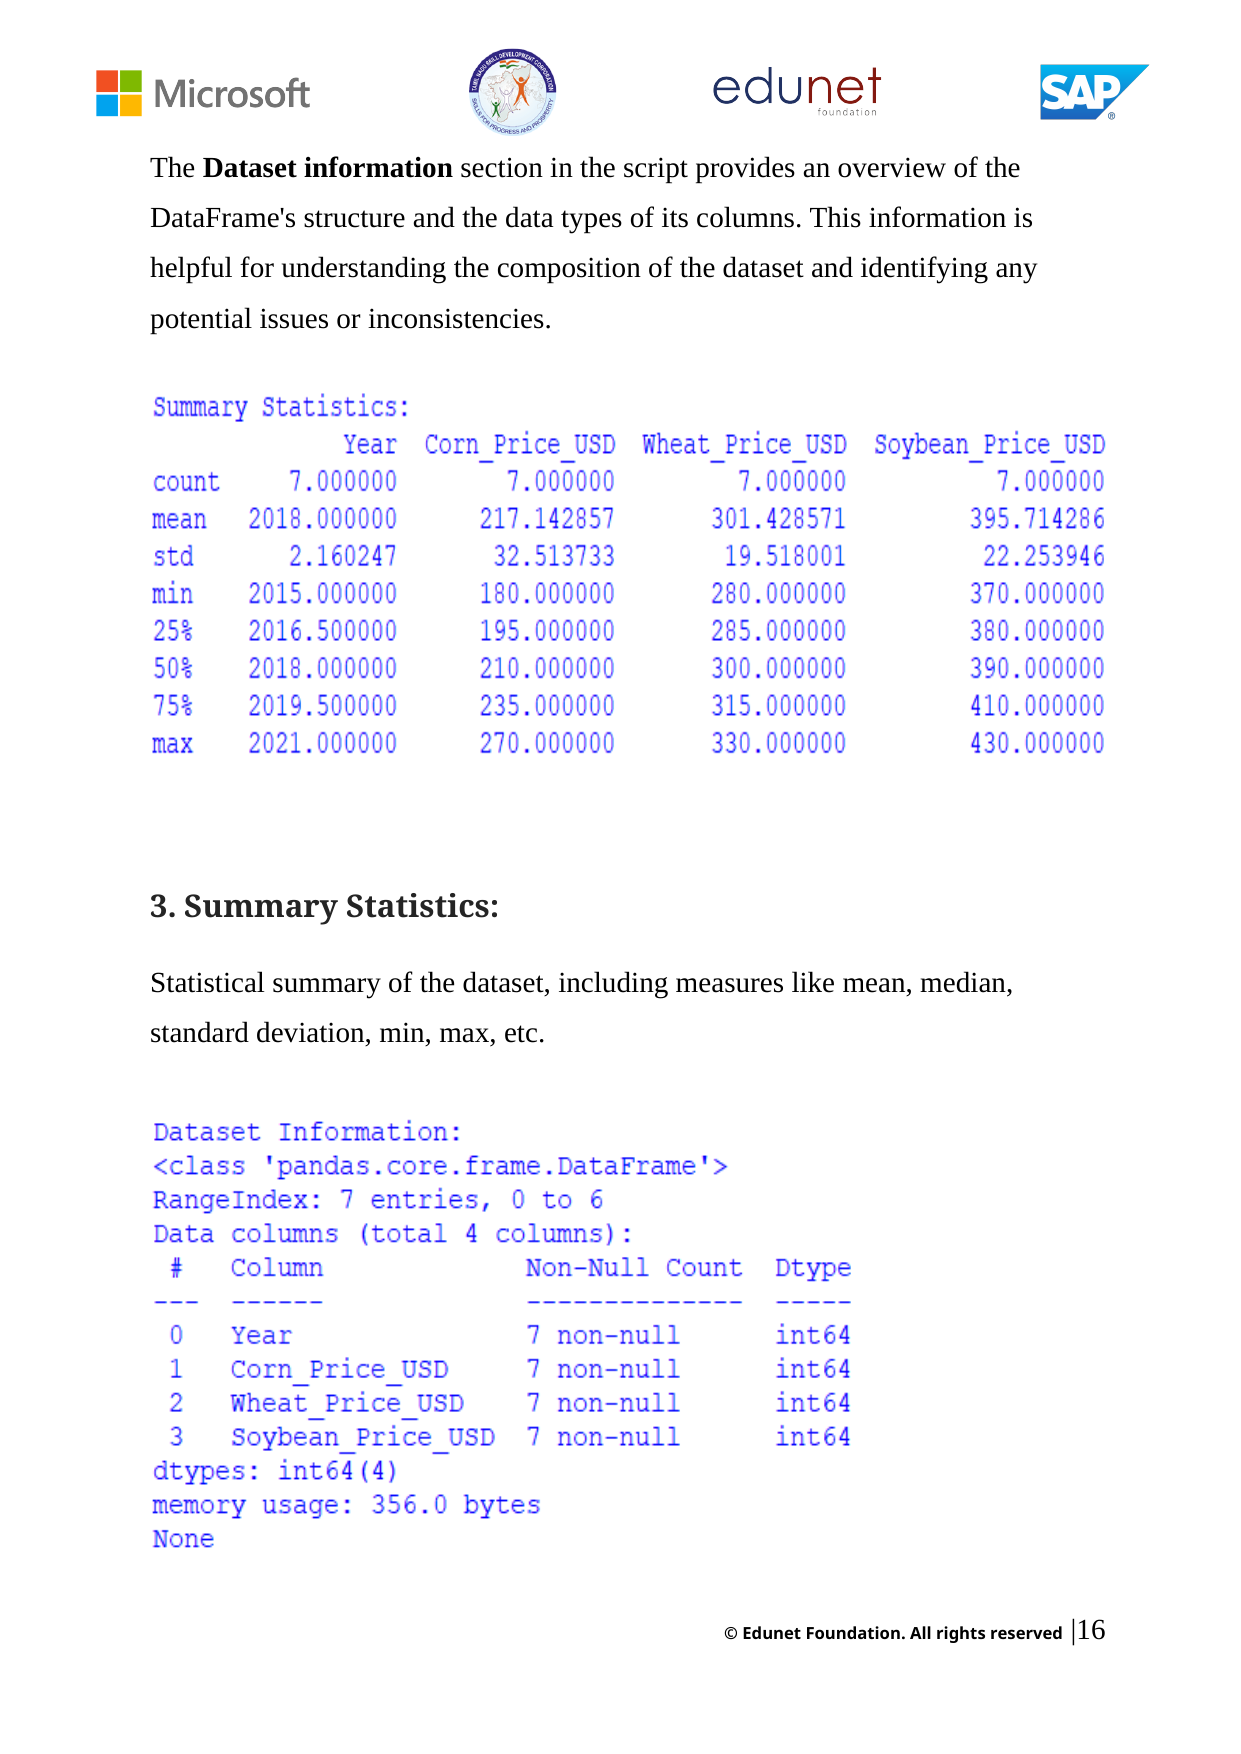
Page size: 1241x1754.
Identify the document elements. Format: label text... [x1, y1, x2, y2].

picture [466, 45, 558, 137]
text The Dataset information section in the script provides an overview of the DataFrame's structure and the data types of its columns. This information is helpful for understanding the composition of the dataset and identifying any potential issues or inconsistencies. [150, 150, 1105, 334]
picture [91, 65, 316, 121]
picture [150, 365, 1157, 785]
text Statistical summary of the dataset, including measures like mean, median, standard deviation, min, max, etc. [150, 965, 1105, 1049]
picture [706, 60, 889, 122]
picture [1039, 63, 1151, 121]
picture [150, 1117, 1109, 1578]
text 3. Summary Statistics: [150, 884, 1105, 927]
